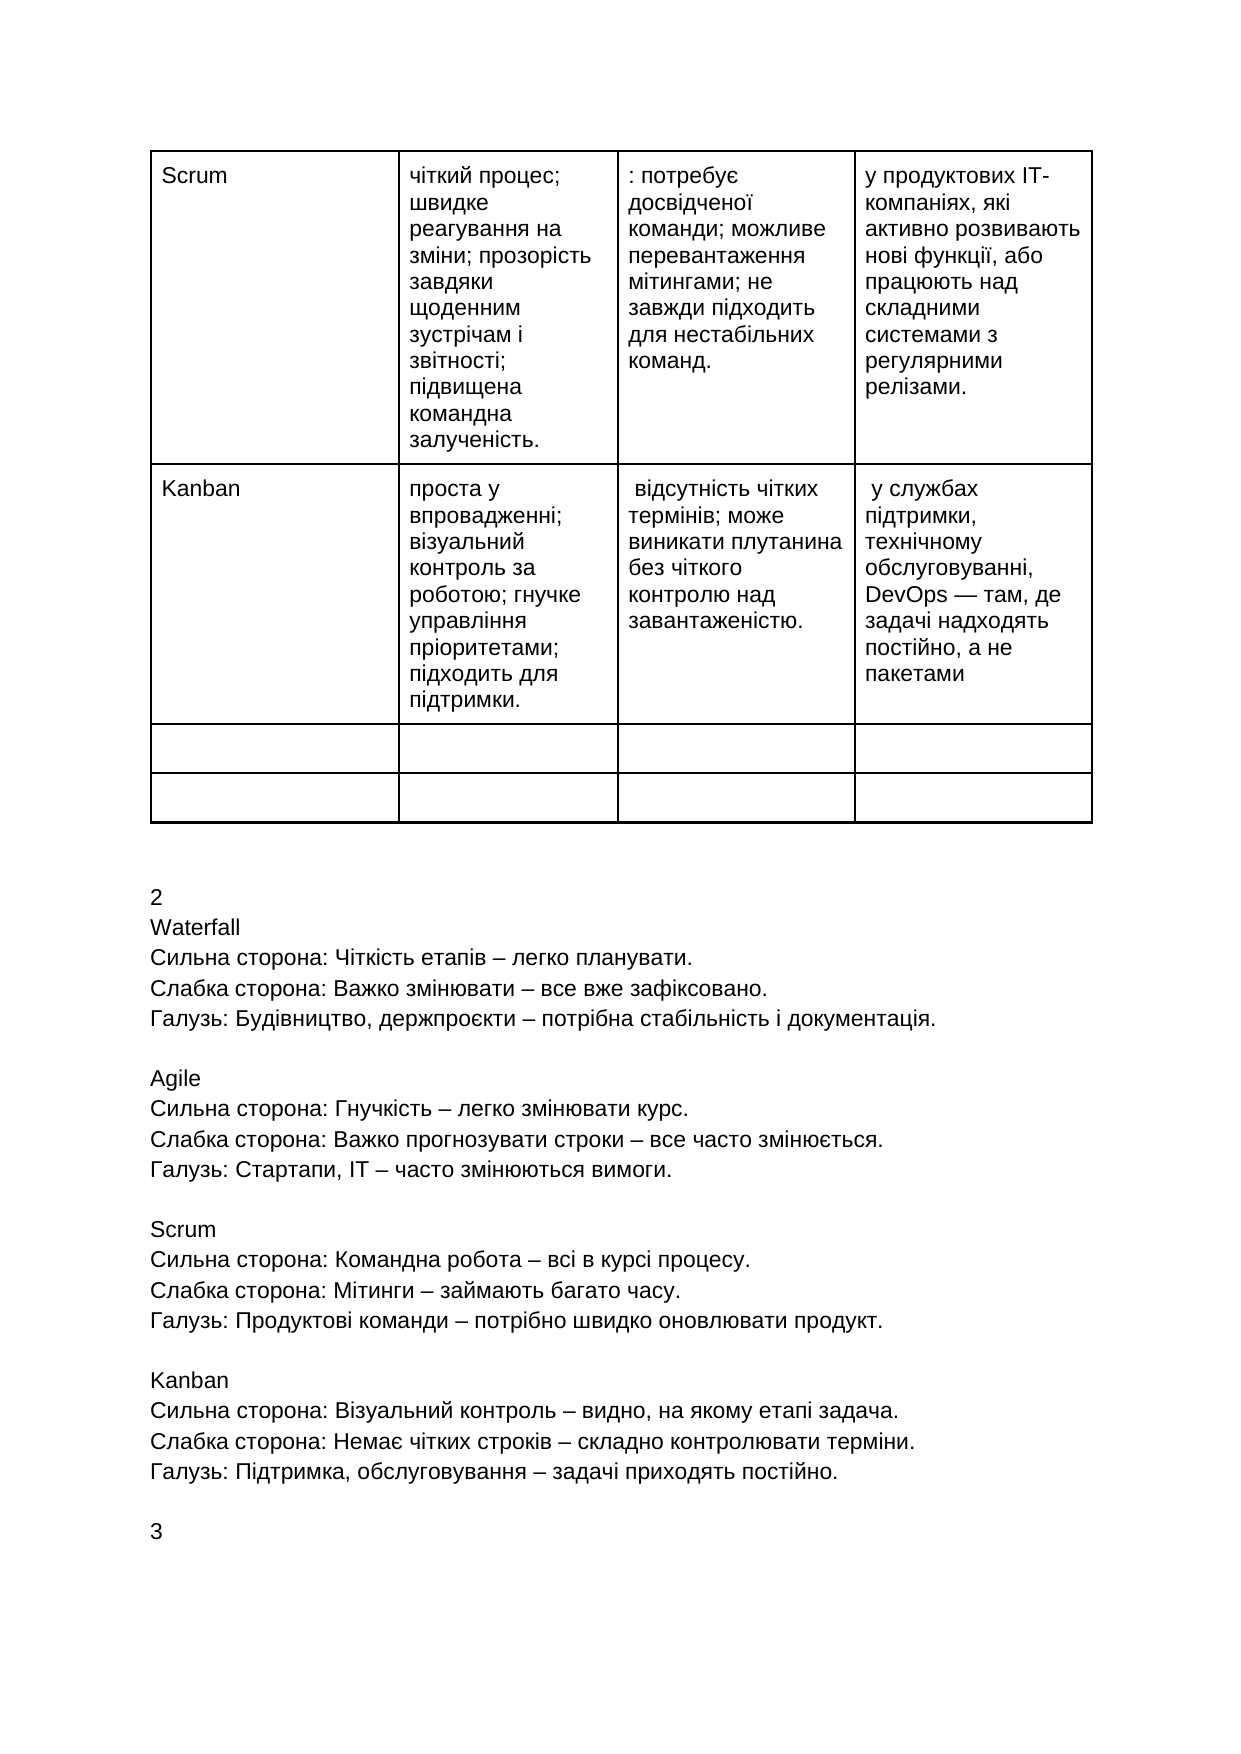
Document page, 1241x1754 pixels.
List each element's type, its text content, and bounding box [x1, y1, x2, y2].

text Scrum [150, 1216, 1090, 1243]
table_cell [152, 725, 398, 772]
text Сильна сторона: Командна робота – всі в курсі процесу. [150, 1246, 1090, 1273]
text 2 [150, 884, 1090, 910]
table_cell [856, 774, 1091, 821]
text Галузь: Будівництво, держпроєкти – потрібна стабільність і документація. [150, 1005, 1090, 1031]
text Слабка сторона: Мітинги – займають багато часу. [150, 1277, 1090, 1303]
table_cell [400, 725, 617, 772]
text Слабка сторона: Важко прогнозувати строки – все часто змінюється. [150, 1126, 1090, 1152]
text Слабка сторона: Важко змінювати – все вже зафіксовано. [150, 974, 1090, 1001]
text 3 [150, 1518, 1090, 1545]
text Kanban [150, 1367, 1090, 1394]
text Сильна сторона: Чіткість етапів – легко планувати. [150, 944, 1090, 971]
table_cell Kanban [152, 465, 398, 723]
table_cell [619, 725, 854, 772]
table_cell проста у впровадженні; візуальний контроль за роботою; гнучке управління пріоритетами; підходить для підтримки. [400, 465, 617, 723]
text Сильна сторона: Гнучкість – легко змінювати курс. [150, 1095, 1090, 1122]
text Сильна сторона: Візуальний контроль – видно, на якому етапі задача. [150, 1397, 1090, 1424]
text Waterfall [150, 914, 1090, 941]
table_cell : потребує досвідченої команди; можливе перевантаження мітингами; не завжди підходить для нестабільних команд. [619, 152, 854, 463]
text Галузь: Стартапи, IT – часто змінюються вимоги. [150, 1156, 1090, 1182]
table_cell у продуктових IT-компаніях, які активно розвивають нові функції, або працюють над складними системами з регулярними релізами. [856, 152, 1091, 463]
table_cell [152, 774, 398, 821]
table_cell Scrum [152, 152, 398, 463]
text Галузь: Продуктові команди – потрібно швидко оновлювати продукт. [150, 1307, 1090, 1333]
table_cell [400, 774, 617, 821]
text Слабка сторона: Немає чітких строків – складно контролювати терміни. [150, 1428, 1090, 1454]
text Галузь: Підтримка, обслуговування – задачі приходять постійно. [150, 1458, 1090, 1484]
table_cell [856, 725, 1091, 772]
table_cell у службах підтримки, технічному обслуговуванні, DevOps — там, де задачі надходять постійно, а не пакетами [856, 465, 1091, 723]
table_cell чіткий процес; швидке реагування на зміни; прозорість завдяки щоденним зустрічам і звітності; підвищена командна залученість. [400, 152, 617, 463]
table_cell [619, 774, 854, 821]
text Agile [150, 1065, 1090, 1092]
table_cell відсутність чітких термінів; може виникати плутанина без чіткого контролю над завантаженістю. [619, 465, 854, 723]
